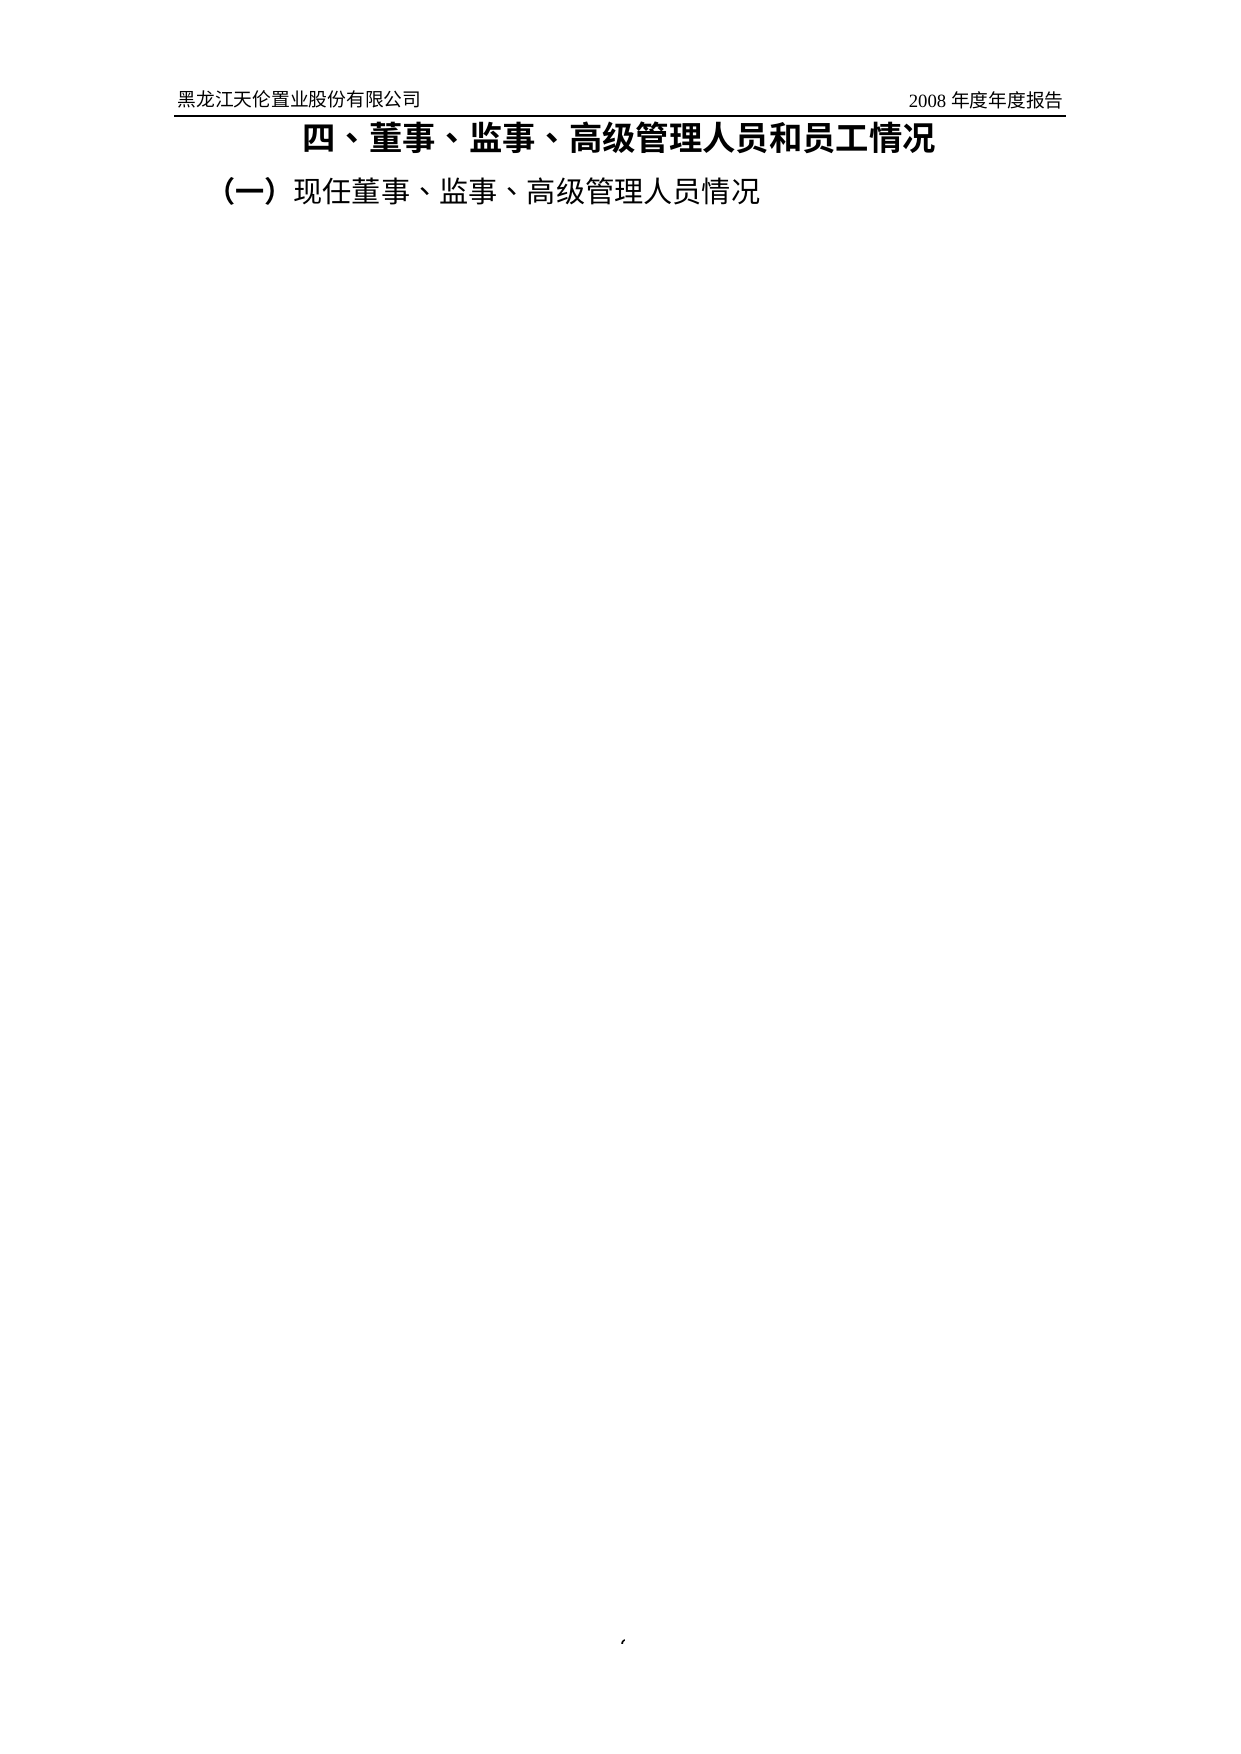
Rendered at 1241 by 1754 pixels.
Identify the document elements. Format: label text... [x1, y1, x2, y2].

subtitle 四、董事、监事、高级管理人员和员工情况 [302, 114, 1157, 160]
text （一）现任董事、监事、高级管理人员情况 [206, 171, 1157, 211]
